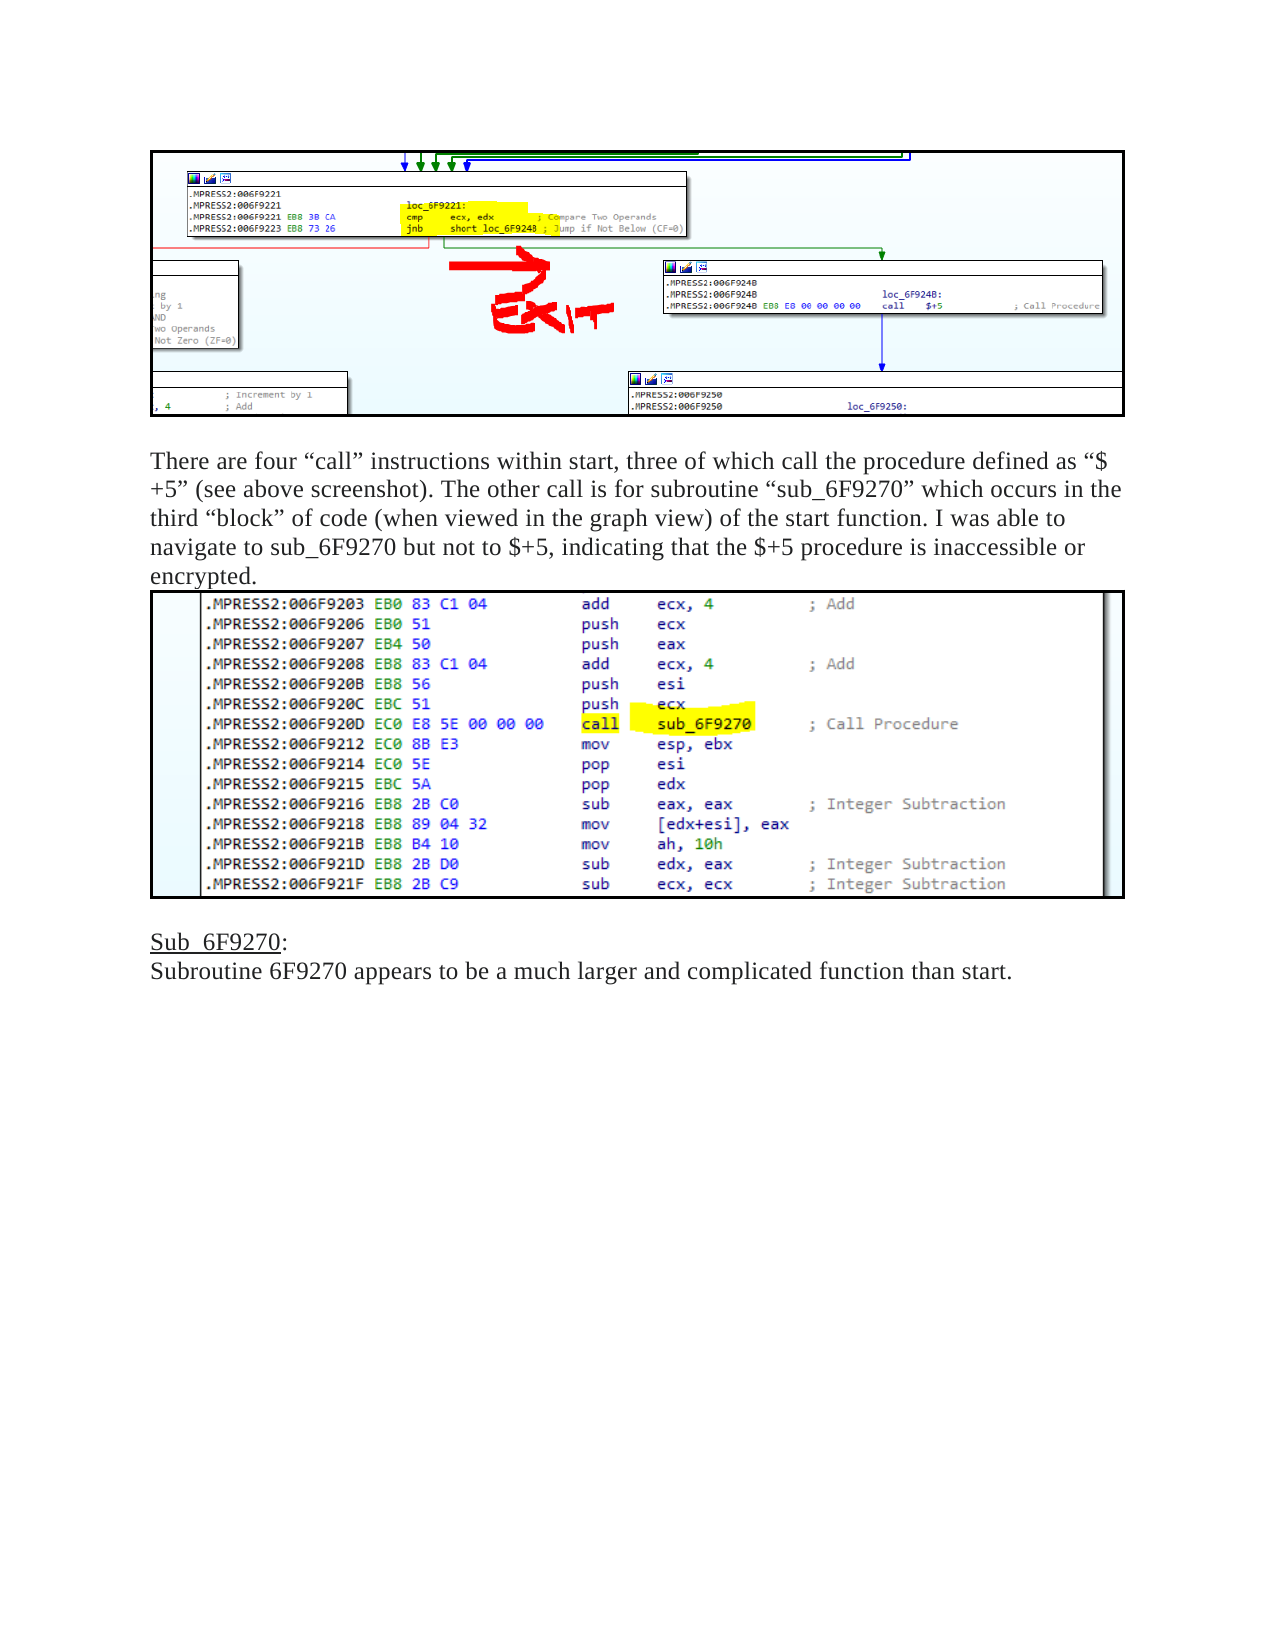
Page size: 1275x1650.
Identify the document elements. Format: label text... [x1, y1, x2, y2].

text Sub_6F9270: [150, 927, 1125, 956]
text Subroutine 6F9270 appears to be a much larger and complicated function than start. [150, 956, 1125, 985]
picture [153, 593, 1122, 896]
text There are four “call” instructions within start, three of which call the procedure defined as “$+5” (see above screenshot). The other call is for subroutine “sub_6F9270” which occurs in the third “block” of code (when viewed in the graph view) of the start function. I was able to navigate to sub_6F9270 but not to $+5, indicating that the $+5 procedure is inaccessible or encrypted. [150, 446, 1125, 589]
picture [153, 153, 1122, 414]
